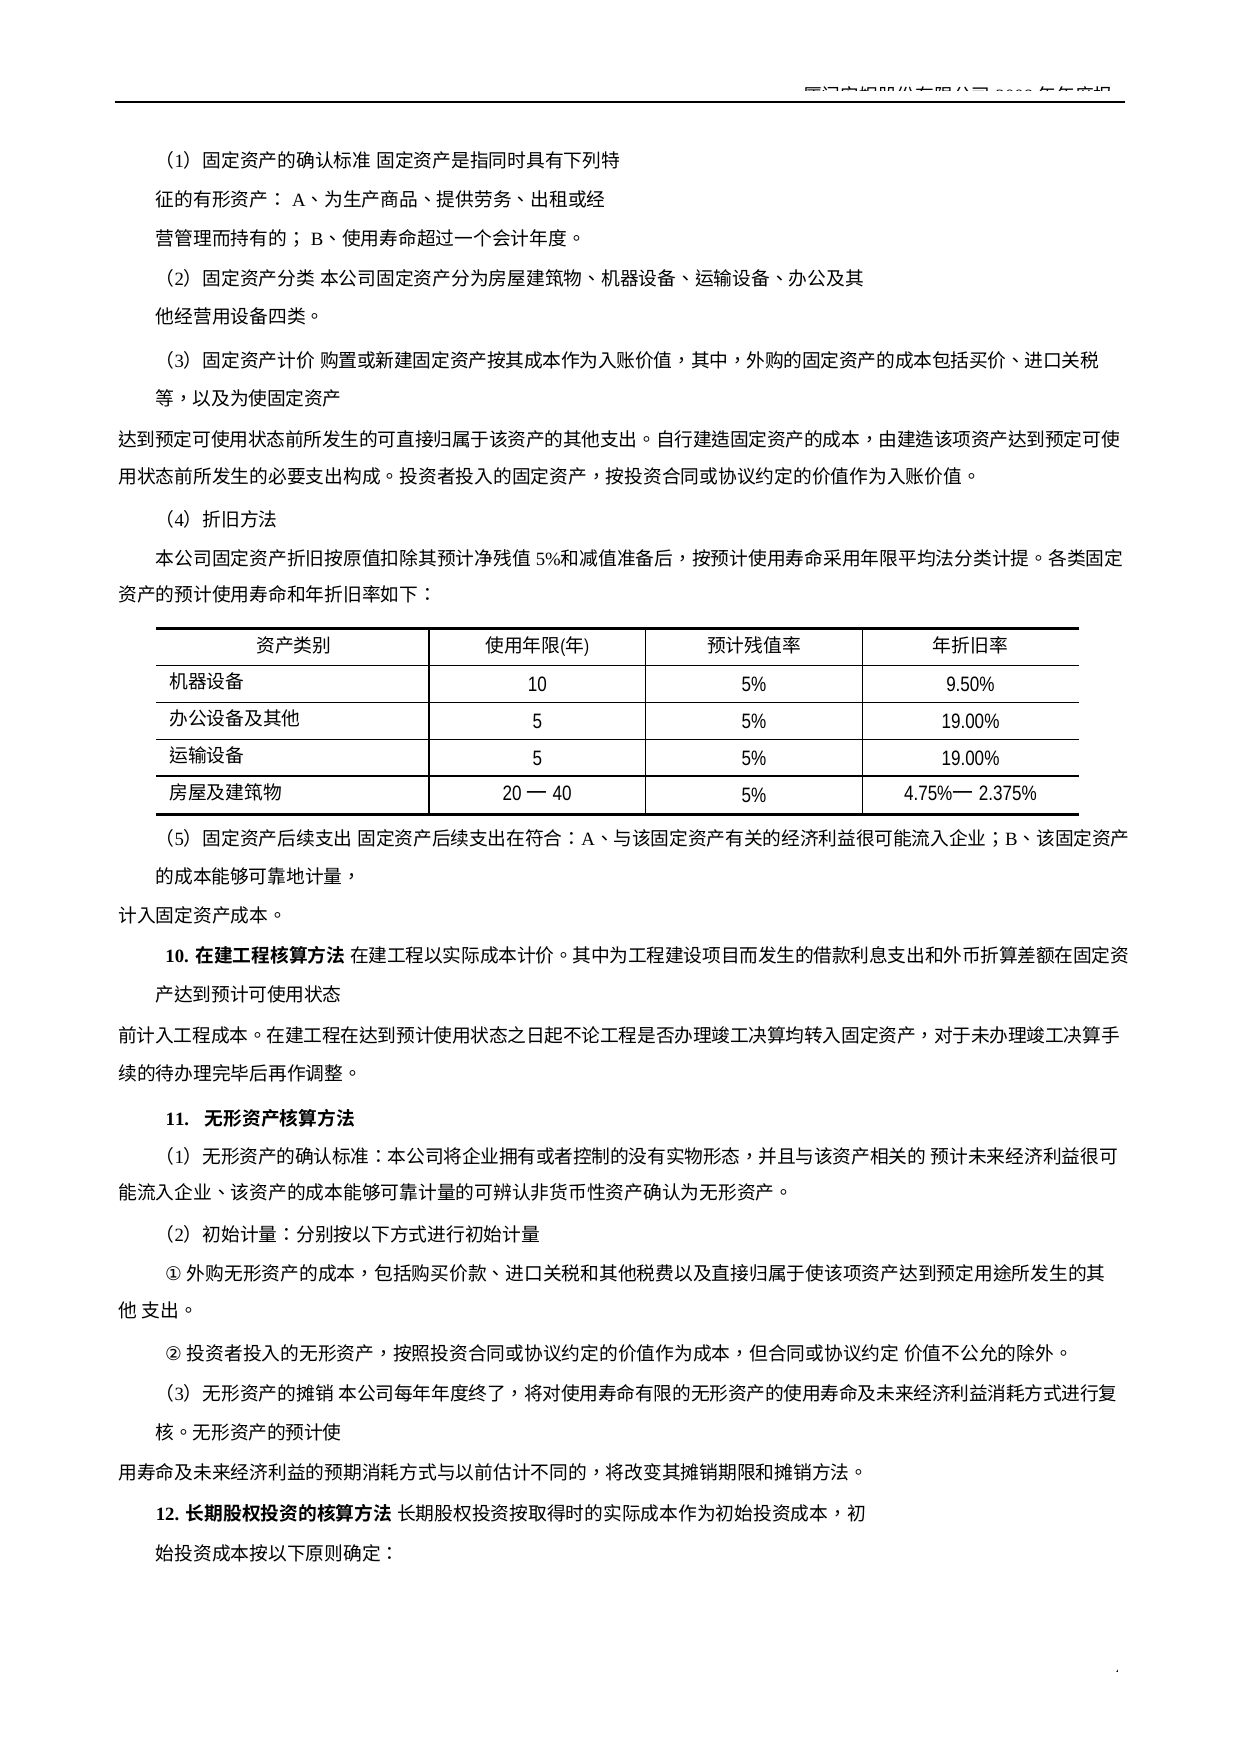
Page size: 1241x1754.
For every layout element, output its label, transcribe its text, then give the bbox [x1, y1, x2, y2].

text 本公司固定资产折旧按原值扣除其预计净残值 5%和减值准备后，按预计使用寿命采用年限平均法分类计提。各类固定 资产的预计使用寿命和年折旧率如下： [118, 545, 1124, 606]
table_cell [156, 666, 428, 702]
text 计入固定资产成本。 [118, 902, 1134, 928]
text （5）固定资产后续支出 固定资产后续支出在符合：A、与该固定资产有关的经济利益很可能流入企业；B、该固定资产的成本能够可靠地计量， [156, 826, 1134, 889]
text （4）折旧方法 [156, 507, 1134, 532]
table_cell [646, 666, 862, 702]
text （1）固定资产的确认标准 固定资产是指同时具有下列特征的有形资产： A、为生产商品、提供劳务、出租或经营管理而持有的； B、使用寿命超过一个会计年度。 [156, 147, 621, 250]
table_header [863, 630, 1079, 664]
text （3）无形资产的摊销 本公司每年年度终了，将对使用寿命有限的无形资产的使用寿命及未来经济利益消耗方式进行复核。无形资产的预计使 [156, 1381, 1134, 1444]
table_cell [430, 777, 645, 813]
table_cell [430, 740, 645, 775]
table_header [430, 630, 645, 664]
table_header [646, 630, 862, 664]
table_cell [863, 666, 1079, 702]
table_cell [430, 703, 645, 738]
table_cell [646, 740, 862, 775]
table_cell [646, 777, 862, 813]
text 用寿命及未来经济利益的预期消耗方式与以前估计不同的，将改变其摊销期限和摊销方法。 12. 长期股权投资的核算方法 长期股权投资按取得时的实际成本作为初始投资成本，初始投资成本按以下原则确定： [118, 1459, 870, 1566]
text （1）无形资产的确认标准：本公司将企业拥有或者控制的没有实物形态，并且与该资产相关的 预计未来经济利益很可 能流入企业、该资产的成本能够可靠计量的可辨认非货币性资产确认为无形资产。 [118, 1143, 1124, 1205]
text 前计入工程成本。在建工程在达到预计使用状态之日起不论工程是否办理竣工决算均转入固定资产，对于未办理竣工决算手 续的待办理完毕后再作调整。 [118, 1023, 1134, 1086]
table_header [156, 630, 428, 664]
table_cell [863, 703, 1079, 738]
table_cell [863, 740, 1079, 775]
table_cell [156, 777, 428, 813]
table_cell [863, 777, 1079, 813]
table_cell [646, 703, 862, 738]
text （3）固定资产计价 购置或新建固定资产按其成本作为入账价值，其中，外购的固定资产的成本包括买价、进口关税等，以及为使固定资产 [156, 347, 1134, 411]
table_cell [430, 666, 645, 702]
text （2）初始计量：分别按以下方式进行初始计量 [156, 1222, 1134, 1247]
text ① 外购无形资产的成本，包括购买价款、进口关税和其他税费以及直接归属于使该项资产达到预定用途所发生的其他 支出。 [118, 1260, 1123, 1323]
text 11. 无形资产核算方法 [165, 1105, 1134, 1130]
text （2）固定资产分类 本公司固定资产分为房屋建筑物、机器设备、运输设备、办公及其他经营用设备四类。 [156, 266, 870, 329]
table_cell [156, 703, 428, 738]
text ② 投资者投入的无形资产，按照投资合同或协议约定的价值作为成本，但合同或协议约定 价值不公允的除外。 [165, 1341, 1134, 1366]
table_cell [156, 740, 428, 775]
text 10. 在建工程核算方法 在建工程以实际成本计价。其中为工程建设项目而发生的借款利息支出和外币折算差额在固定资产达到预计可使用状态 [156, 942, 1134, 1007]
text 达到预定可使用状态前所发生的可直接归属于该资产的其他支出。自行建造固定资产的成本，由建造该项资产达到预定可使 用状态前所发生的必要支出构成。投资者投入的固定资产，按投资合同或协议约定的价值作为入账价值。 [118, 426, 1134, 489]
